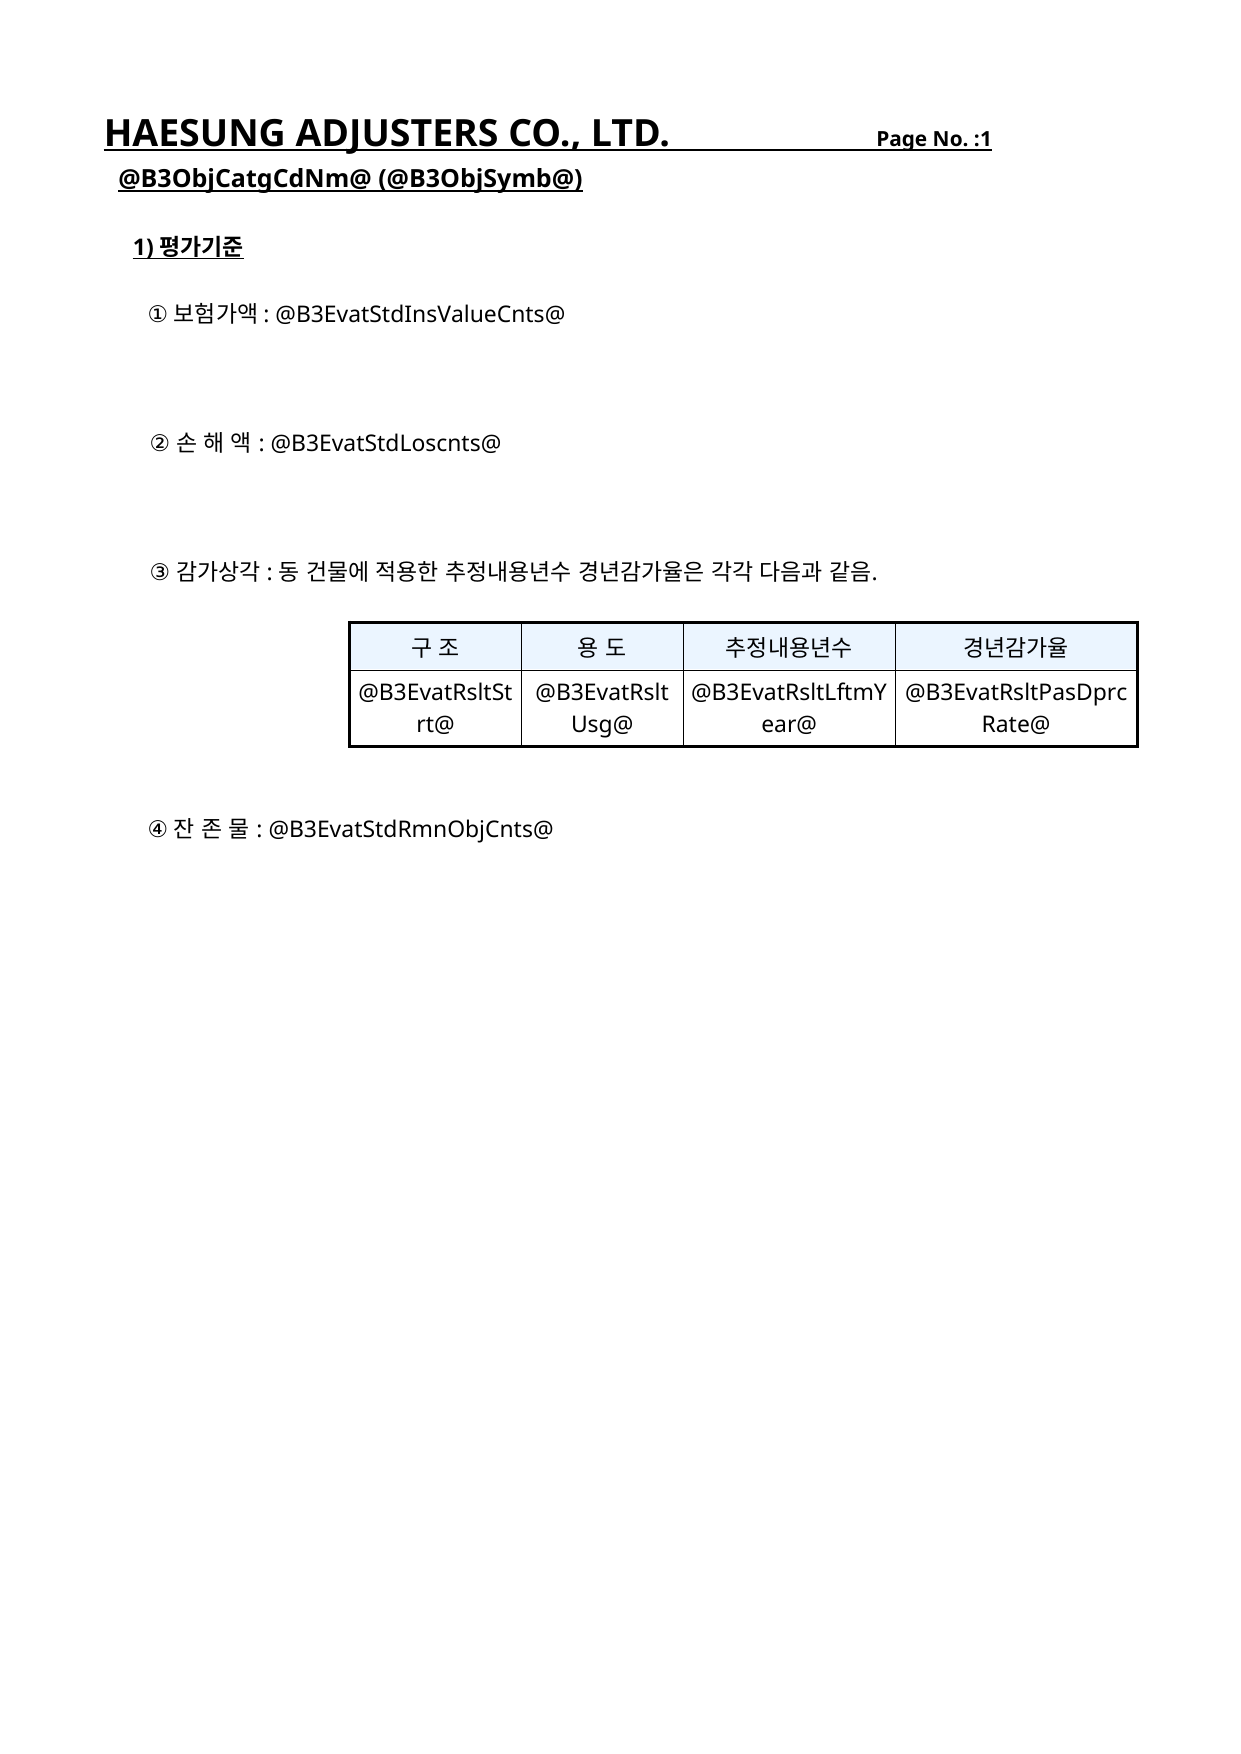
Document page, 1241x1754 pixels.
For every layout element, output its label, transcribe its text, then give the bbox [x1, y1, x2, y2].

table_cell @B3EvatRsltPasDprcRate@ [896, 671, 1136, 745]
table_header 경년감가율 [896, 624, 1136, 669]
table_cell @B3EvatRsltLftmYear@ [684, 671, 895, 745]
text ① 보험가액 : @B3EvatStdInsValueCnts@ [147, 296, 1124, 329]
table_header 구 조 [351, 624, 521, 669]
text ③ 감가상각 : 동 건물에 적용한 추정내용년수 경년감가율은 각각 다음과 같음. [149, 554, 1124, 587]
table_cell @B3EvatRsltUsg@ [522, 671, 683, 745]
text @B3ObjCatgCdNm@ (@B3ObjSymb@) [118, 161, 1137, 195]
table_cell @B3EvatRsltStrt@ [351, 671, 521, 745]
table_header 추정내용년수 [684, 624, 895, 669]
table_header 용 도 [522, 624, 683, 669]
text ② 손 해 액 : @B3EvatStdLoscnts@ [149, 425, 1124, 458]
text 1) 평가기준 [133, 229, 1137, 262]
text ④ 잔 존 물 : @B3EvatStdRmnObjCnts@ [147, 811, 1124, 844]
